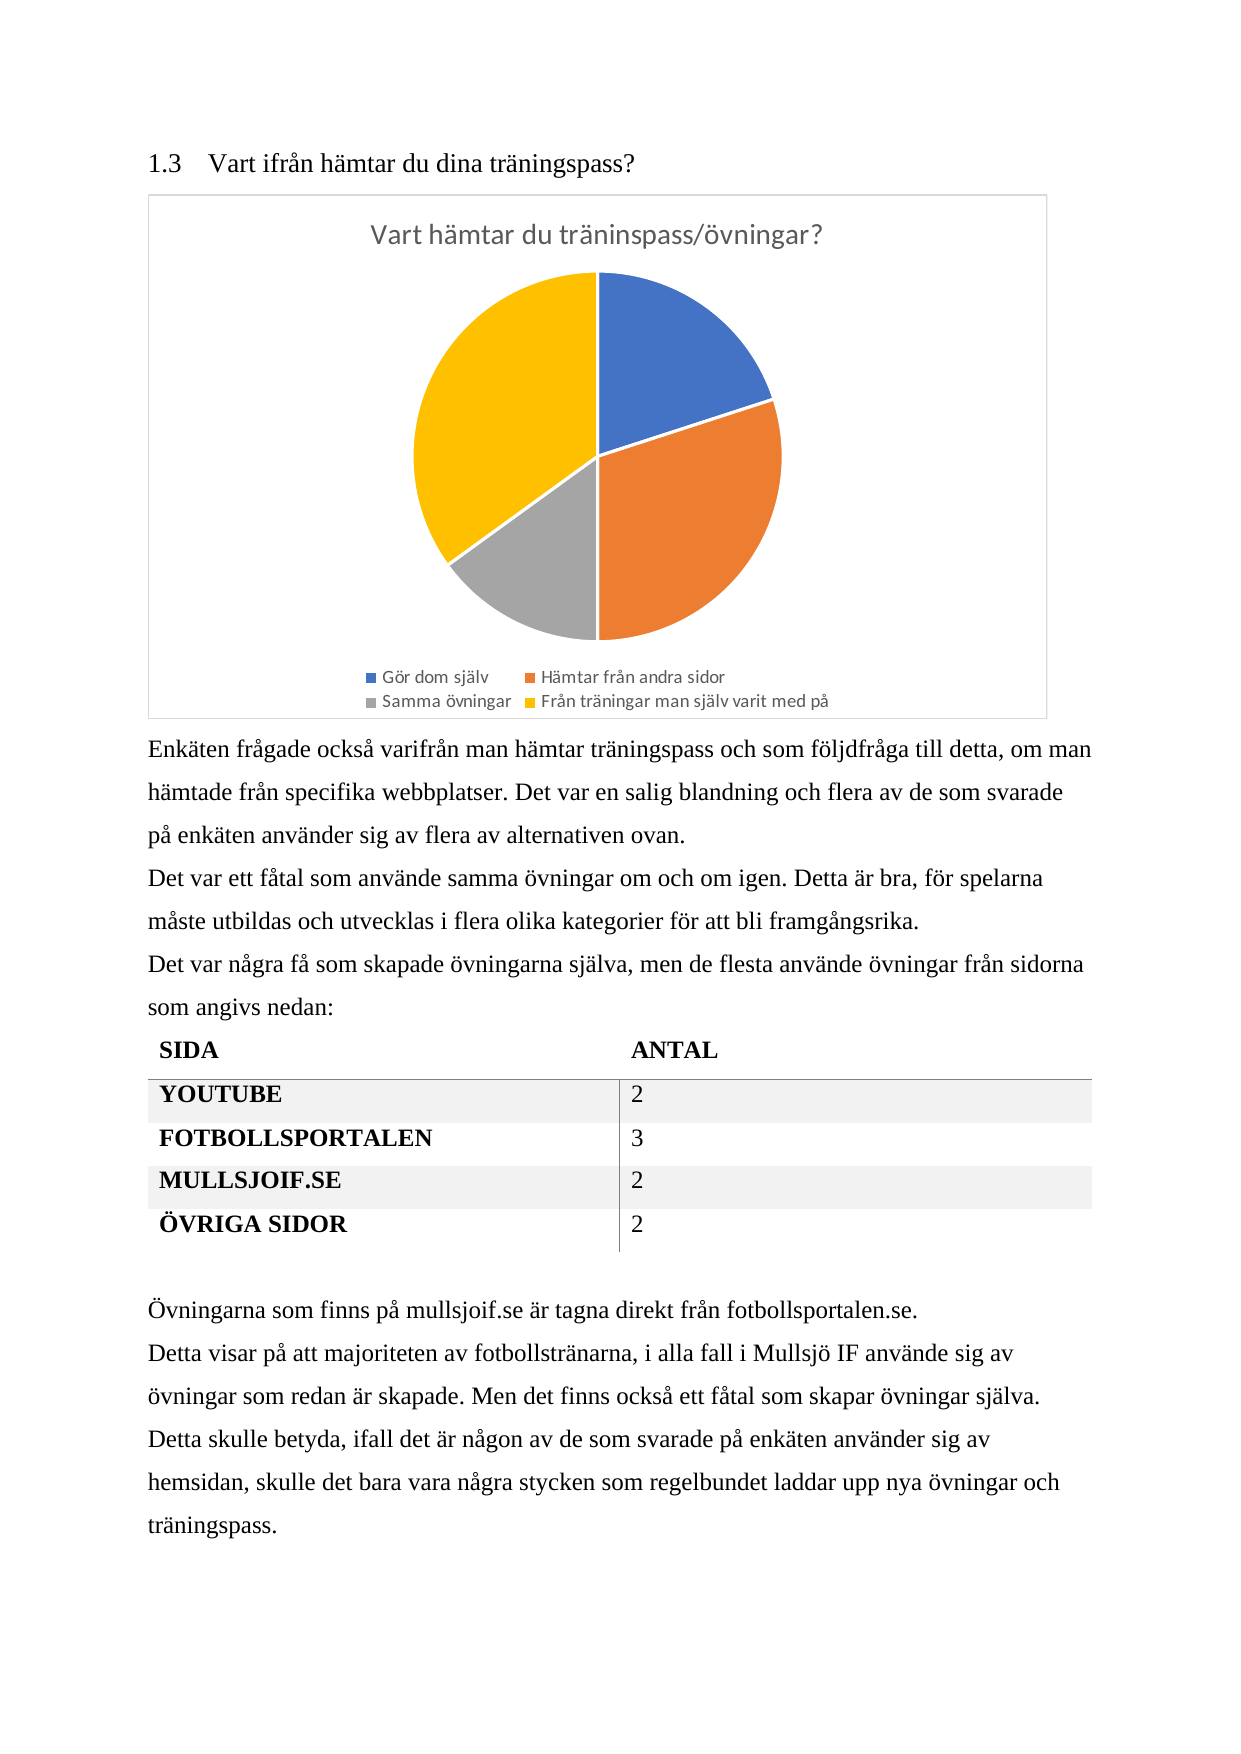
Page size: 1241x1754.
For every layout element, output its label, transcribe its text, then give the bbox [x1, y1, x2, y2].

table_cell Övriga sidor [148, 1209, 619, 1252]
table_cell 3 [620, 1123, 1092, 1166]
subtitle Vart ifrån hämtar du dina träningspass? [148, 148, 1093, 179]
table_cell 2 [620, 1166, 1092, 1209]
table_cell 2 [620, 1080, 1092, 1123]
text Detta visar på att majoriteten av fotbollstränarna, i alla fall i Mullsjö IF använde sig av övningar som redan är skapade. Men det finns också ett fåtal som skapar övningar själva. [148, 1338, 1093, 1410]
table_header Antal [620, 1036, 1092, 1078]
text Enkäten frågade också varifrån man hämtar träningspass och som följdfråga till detta, om man hämtade från specifika webbplatser. Det var en salig blandning och flera av de som svarade på enkäten använder sig av flera av alternativen ovan. [148, 734, 1093, 849]
table_cell 2 [620, 1209, 1092, 1252]
table_header Sida [148, 1036, 619, 1078]
table_cell Fotbollsportalen [148, 1123, 619, 1166]
text Det var ett fåtal som använde samma övningar om och om igen. Detta är bra, för spelarna måste utbildas och utvecklas i flera olika kategorier för att bli framgångsrika. [148, 863, 1093, 935]
text Detta skulle betyda, ifall det är någon av de som svarade på enkäten använder sig av hemsidan, skulle det bara vara några stycken som regelbundet laddar upp nya övningar och träningspass. [148, 1424, 1093, 1539]
text Det var några få som skapade övningarna själva, men de flesta använde övningar från sidorna som angivs nedan: [148, 949, 1093, 1021]
table_cell Mullsjoif.se [148, 1166, 619, 1209]
table_cell Youtube [148, 1080, 619, 1123]
text Övningarna som finns på mullsjoif.se är tagna direkt från fotbollsportalen.se. [148, 1295, 1093, 1323]
